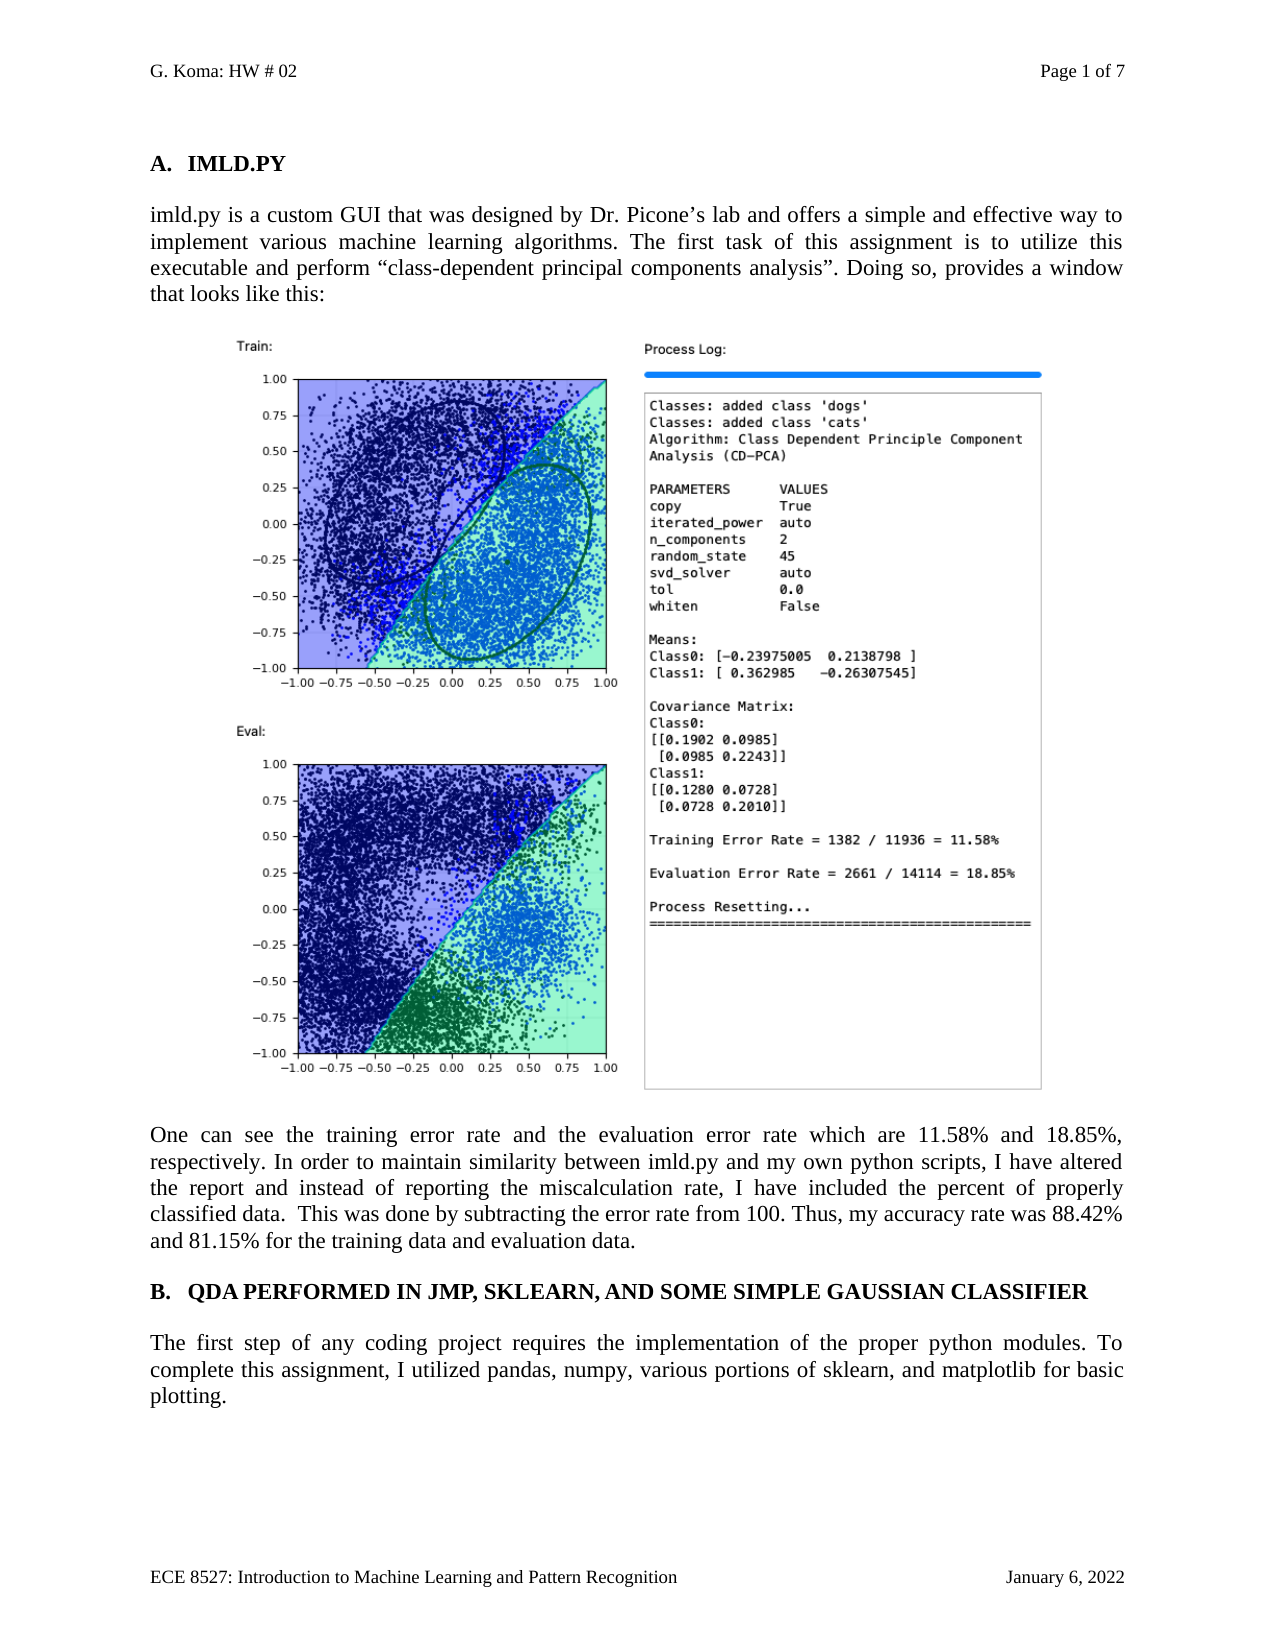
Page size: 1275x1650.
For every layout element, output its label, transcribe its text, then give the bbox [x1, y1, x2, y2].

text The first step of any coding project requires the implementation of the proper python modules. To complete this assignment, I utilized pandas, numpy, various portions of sklearn, and matplotlib for basic plotting. [150, 1329, 1125, 1408]
picture [227, 331, 1048, 1097]
subtitle QDA performed in Jmp, sklearn, and some simple gaussian classifier [150, 1278, 1125, 1304]
subtitle IMLD.py [150, 150, 1125, 176]
text imld.py is a custom GUI that was designed by Dr. Picone’s lab and offers a simple and effective way to implement various machine learning algorithms. The first task of this assignment is to utilize this executable and perform “class-dependent principal components analysis”. Doing so, provides a window that looks like this: [150, 201, 1125, 307]
text One can see the training error rate and the evaluation error rate which are 11.58% and 18.85%, respectively. In order to maintain similarity between imld.py and my own python scripts, I have altered the report and instead of reporting the miscalculation rate, I have included the percent of properly classified data. This was done by subtracting the error rate from 100. Thus, my accuracy rate was 88.42% and 81.15% for the training data and evaluation data. [150, 1121, 1125, 1253]
